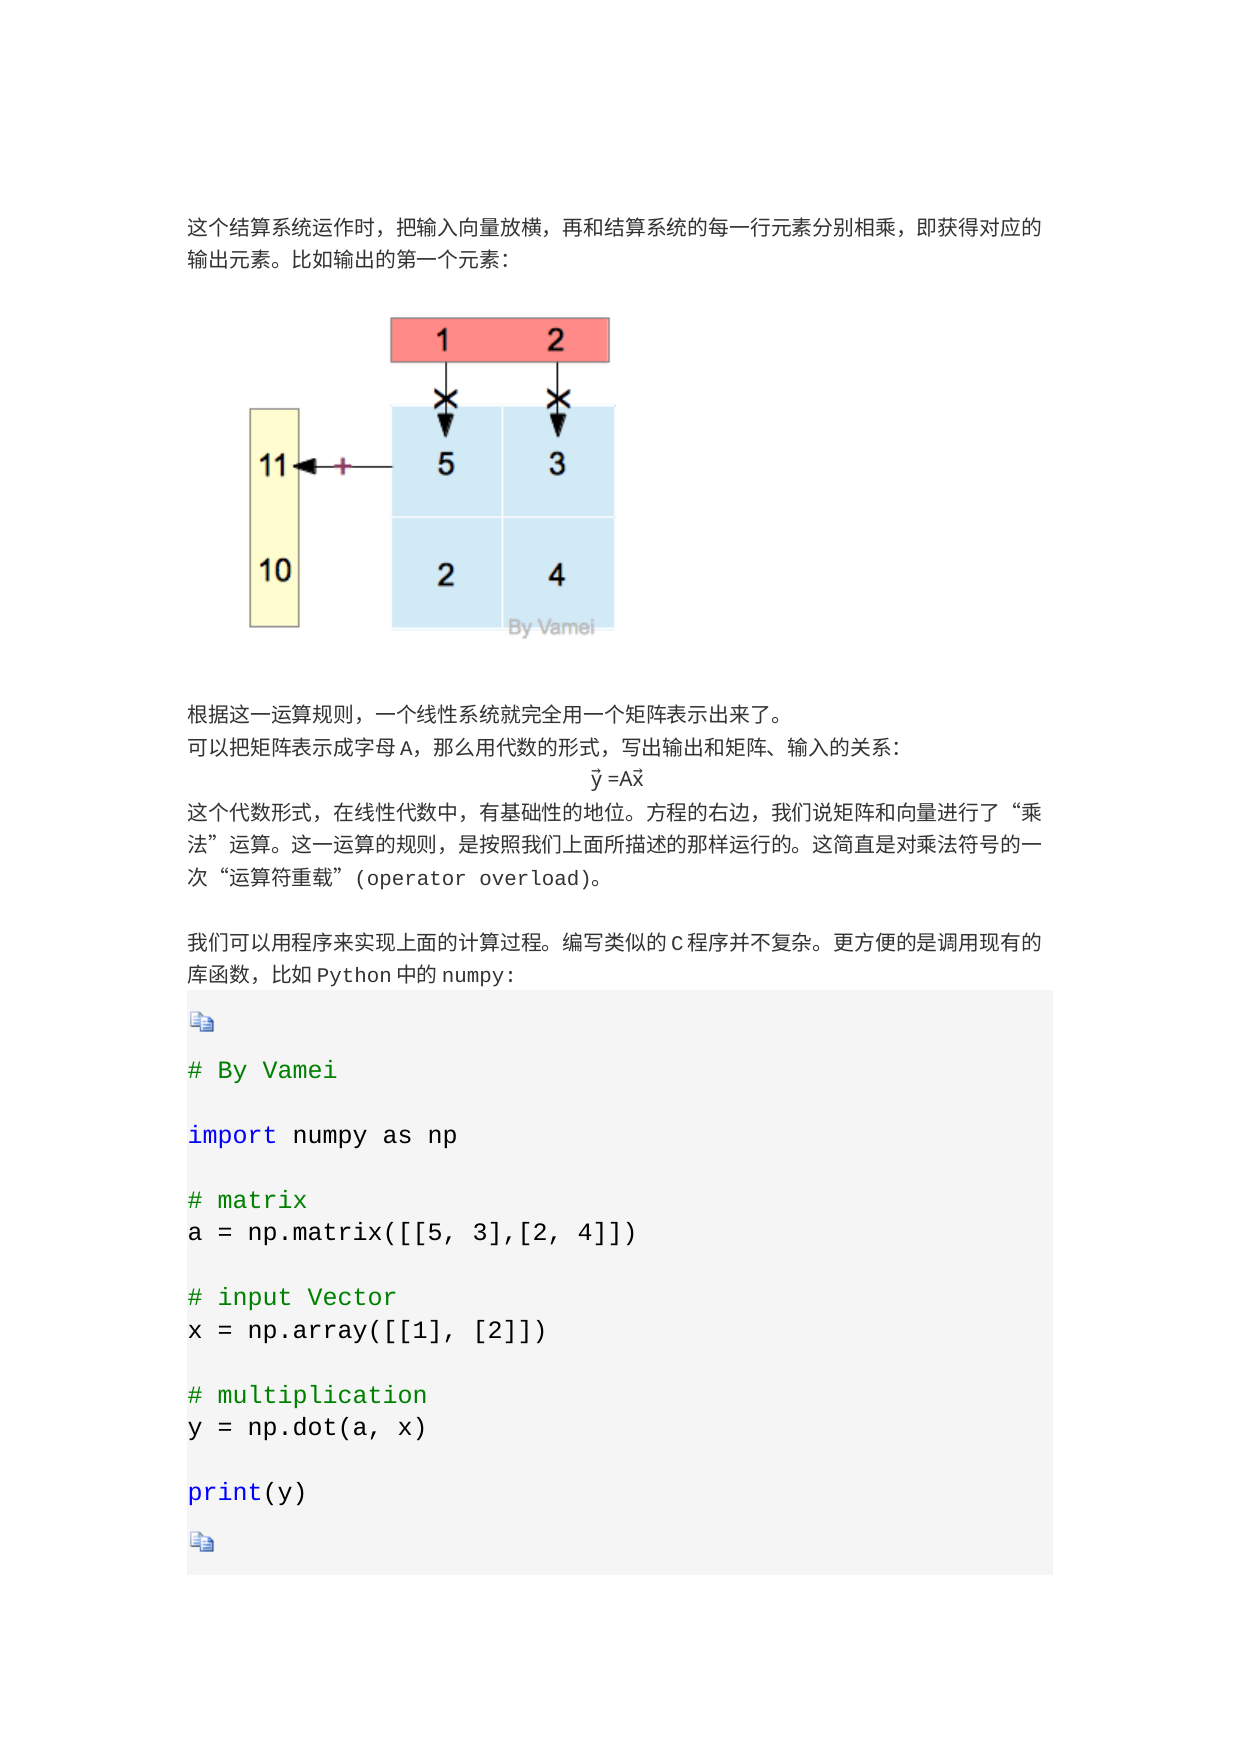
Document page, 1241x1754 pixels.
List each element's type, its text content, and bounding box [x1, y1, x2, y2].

picture [187, 280, 700, 692]
text # input Vector [187, 1283, 1053, 1315]
picture [187, 1525, 219, 1557]
text print(y) [187, 1478, 1053, 1510]
text # multiplication [187, 1380, 1053, 1413]
text 这个代数形式，在线性代数中，有基础性的地位。方程的右边，我们说矩阵和向量进行了“乘法”运算。这一运算的规则，是按照我们上面所描述的那样运行的。这简直是对乘法符号的一次“运算符重载”(operator overload)。 [187, 795, 1053, 893]
text y⃗ =Ax⃗ [187, 763, 1053, 795]
text 根据这一运算规则，一个线性系统就完全用一个矩阵表示出来了。 [187, 698, 1053, 730]
text # matrix [187, 1185, 1053, 1218]
text x = np.array([[1], [2]]) [187, 1315, 1053, 1348]
text import numpy as np [187, 1120, 1053, 1153]
text 我们可以用程序来实现上面的计算过程。编写类似的C程序并不复杂。更方便的是调用现有的库函数，比如Python中的numpy: [187, 925, 1053, 990]
text y = np.dot(a, x) [187, 1413, 1053, 1445]
picture [187, 1005, 219, 1037]
text 可以把矩阵表示成字母A，那么用代数的形式，写出输出和矩阵、输入的关系： [187, 730, 1053, 763]
text # By Vamei [187, 1055, 1053, 1088]
text a = np.matrix([[5, 3],[2, 4]]) [187, 1218, 1053, 1250]
text 这个结算系统运作时，把输入向量放横，再和结算系统的每一行元素分别相乘，即获得对应的输出元素。比如输出的第一个元素： [187, 210, 1053, 275]
